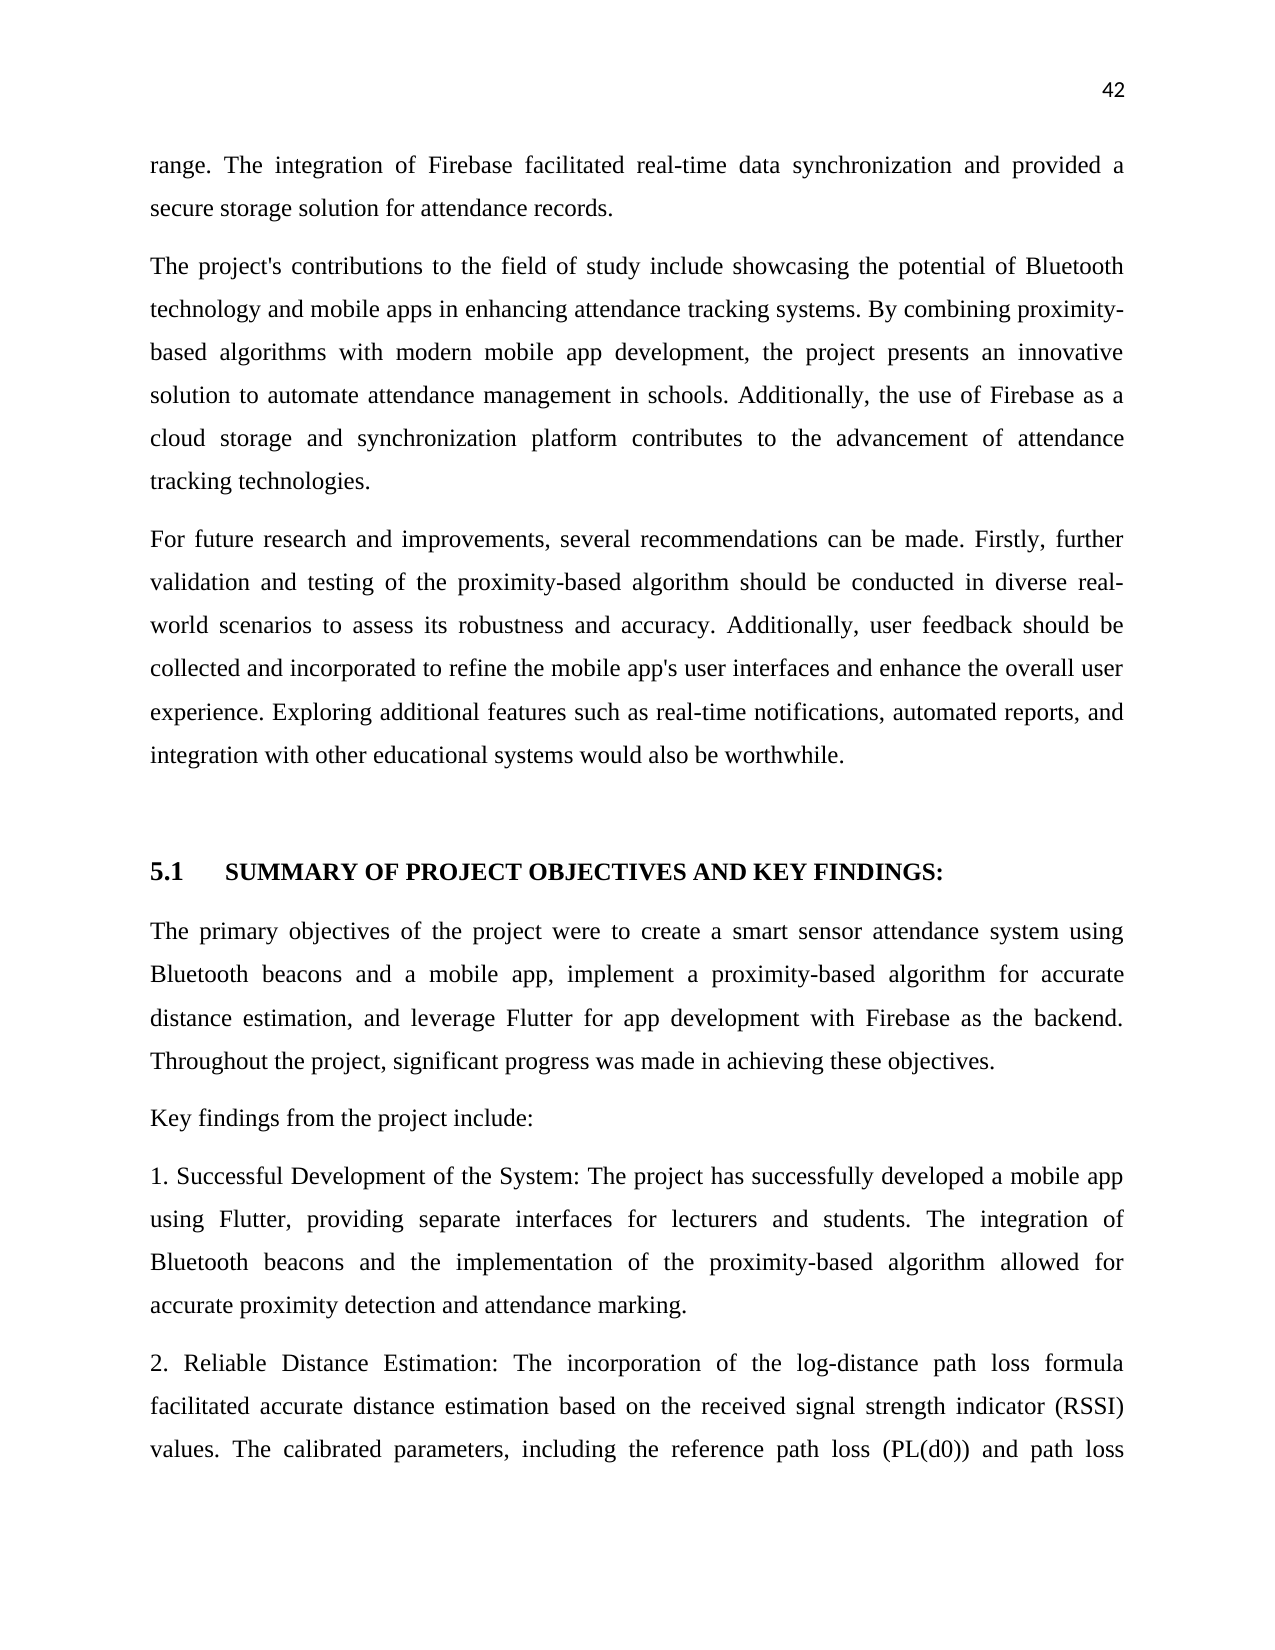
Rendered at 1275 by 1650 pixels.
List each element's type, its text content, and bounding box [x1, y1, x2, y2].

text The primary objectives of the project were to create a smart sensor attendance system using Bluetooth beacons and a mobile app, implement a proximity-based algorithm for accurate distance estimation, and leverage Flutter for app development with Firebase as the backend. Throughout the project, significant progress was made in achieving these objectives. [150, 916, 1125, 1074]
text The project's contributions to the field of study include showcasing the potential of Bluetooth technology and mobile apps in enhancing attendance tracking systems. By combining proximity-based algorithms with modern mobile app development, the project presents an innovative solution to automate attendance management in schools. Additionally, the use of Firebase as a cloud storage and synchronization platform contributes to the advancement of attendance tracking technologies. [150, 251, 1125, 495]
text Key findings from the project include: [150, 1103, 1125, 1132]
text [150, 1348, 1125, 1463]
text For future research and improvements, several recommendations can be made. Firstly, further validation and testing of the proximity-based algorithm should be conducted in diverse real-world scenarios to assess its robustness and accuracy. Additionally, user feedback should be collected and incorporated to refine the mobile app's user interfaces and enhance the overall user experience. Exploring additional features such as real-time notifications, automated reports, and integration with other educational systems would also be worthwhile. [150, 524, 1125, 768]
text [150, 150, 1125, 222]
text 5.1 SUMMARY OF PROJECT OBJECTIVES AND KEY FINDINGS: [150, 855, 1125, 886]
text 1. Successful Development of the System: The project has successfully developed a mobile app using Flutter, providing separate interfaces for lecturers and students. The integration of Bluetooth beacons and the implementation of the proximity-based algorithm allowed for accurate proximity detection and attendance marking. [150, 1161, 1125, 1319]
